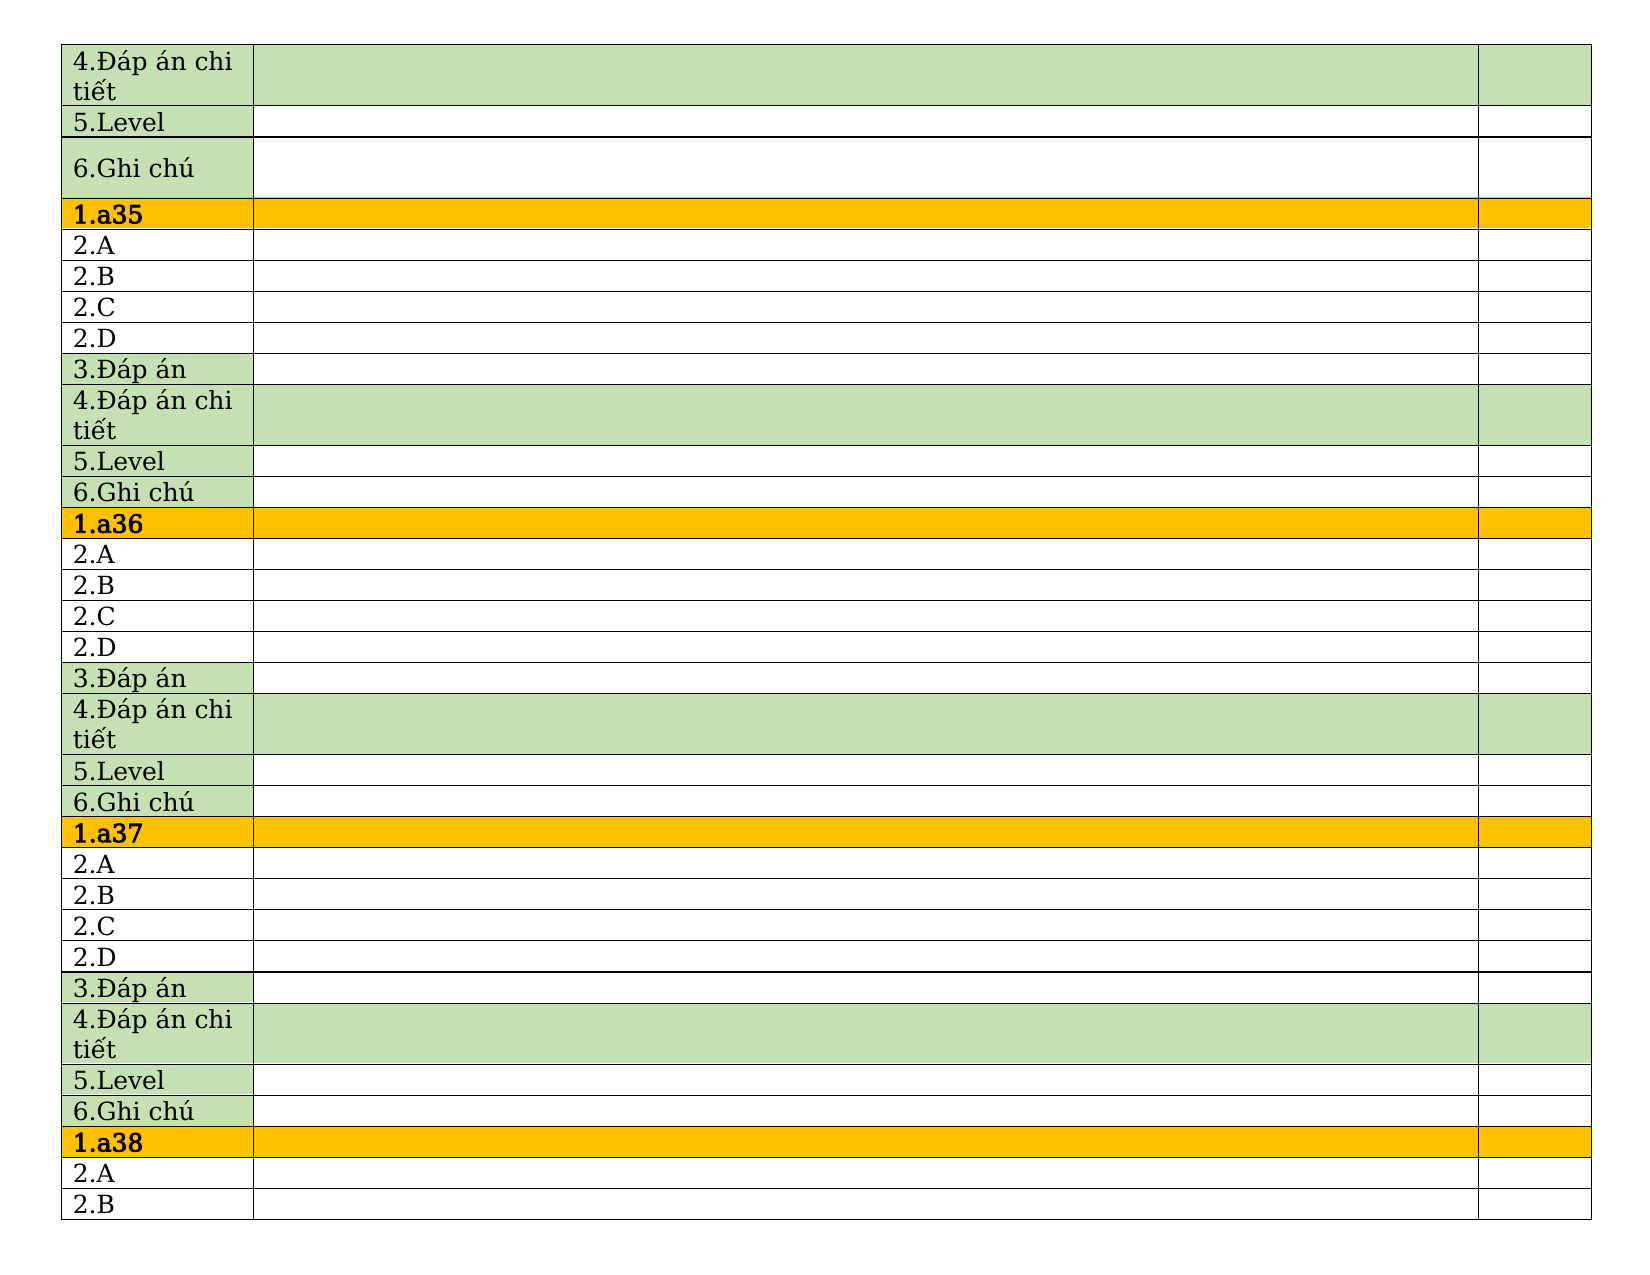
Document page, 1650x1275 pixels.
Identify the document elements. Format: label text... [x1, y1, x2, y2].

table_cell 2.D [62, 632, 253, 662]
table_cell [1479, 446, 1591, 476]
table_cell [254, 1065, 1478, 1094]
table_cell [254, 1127, 1478, 1157]
table_cell [1479, 45, 1591, 105]
table_cell [254, 755, 1478, 785]
table_cell [254, 848, 1478, 878]
table_cell 1.a37 [62, 817, 253, 847]
table_cell [254, 941, 1478, 971]
table_cell [254, 973, 1478, 1002]
table_cell [254, 45, 1478, 105]
table_cell [1479, 1096, 1591, 1126]
table_cell [1479, 755, 1591, 785]
table_cell [1479, 973, 1591, 1002]
table_cell 1.a36 [62, 508, 253, 538]
table_cell [1479, 910, 1591, 940]
table_cell [254, 261, 1478, 291]
table_cell [1479, 570, 1591, 600]
table_cell [1479, 694, 1591, 754]
table_cell 5.Level [62, 446, 253, 476]
table_cell [1479, 323, 1591, 353]
table_cell 3.Đáp án [62, 354, 253, 384]
table_cell 2.B [62, 879, 253, 909]
table_cell 4.Đáp án chi tiết [62, 45, 253, 105]
table_cell [254, 1189, 1478, 1219]
table_cell 6.Ghi chú [62, 786, 253, 816]
table_cell 6.Ghi chú [62, 477, 253, 507]
table_cell [254, 385, 1478, 445]
table_cell 4.Đáp án chi tiết [62, 1004, 253, 1063]
table_cell 1.a35 [62, 199, 253, 228]
table_cell [254, 446, 1478, 476]
table_cell [254, 199, 1478, 228]
table_cell [254, 570, 1478, 600]
table_cell [1479, 508, 1591, 538]
table_cell [1479, 230, 1591, 259]
table_cell [254, 1004, 1478, 1063]
table_cell [1479, 1065, 1591, 1094]
table_cell [254, 354, 1478, 384]
table_cell [254, 786, 1478, 816]
table_cell 2.A [62, 539, 253, 569]
table_cell 4.Đáp án chi tiết [62, 694, 253, 754]
table_cell [254, 477, 1478, 507]
table_cell 2.A [62, 848, 253, 878]
table_cell 3.Đáp án [62, 663, 253, 693]
table_cell [254, 601, 1478, 631]
table_cell [1479, 1158, 1591, 1188]
table_cell 4.Đáp án chi tiết [62, 385, 253, 445]
table_cell [254, 292, 1478, 322]
table_cell [1479, 601, 1591, 631]
table_cell 5.Level [62, 755, 253, 785]
table_cell [1479, 477, 1591, 507]
table_cell [1479, 632, 1591, 662]
table_cell 2.C [62, 292, 253, 322]
table_cell 2.C [62, 910, 253, 940]
table_cell [254, 106, 1478, 136]
table_cell [1479, 817, 1591, 847]
table_cell [254, 632, 1478, 662]
table_cell [1479, 1004, 1591, 1063]
table_cell 5.Level [62, 106, 253, 136]
table_cell [1479, 199, 1591, 228]
table_cell [1479, 539, 1591, 569]
table_cell 2.B [62, 261, 253, 291]
table_cell 2.B [62, 570, 253, 600]
table_cell [254, 817, 1478, 847]
table_cell [1479, 385, 1591, 445]
table_cell [1479, 1127, 1591, 1157]
table_cell 2.D [62, 941, 253, 971]
table_cell [1479, 292, 1591, 322]
table_cell 2.D [62, 323, 253, 353]
table_cell [254, 694, 1478, 754]
table_cell 5.Level [62, 1065, 253, 1094]
table_cell [1479, 848, 1591, 878]
table_cell 2.C [62, 601, 253, 631]
table_cell [254, 1096, 1478, 1126]
table_cell [254, 910, 1478, 940]
table_cell [1479, 354, 1591, 384]
table_cell [254, 879, 1478, 909]
table_cell 2.A [62, 1158, 253, 1188]
table_cell [254, 539, 1478, 569]
table_cell [254, 138, 1478, 197]
table_cell [1479, 663, 1591, 693]
table_cell 2.A [62, 230, 253, 259]
table_cell 1.a38 [62, 1127, 253, 1157]
table_cell [254, 508, 1478, 538]
table_cell [1479, 138, 1591, 197]
table_cell [1479, 261, 1591, 291]
table_cell 3.Đáp án [62, 973, 253, 1002]
table_cell 2.B [62, 1189, 253, 1219]
table_cell [254, 663, 1478, 693]
table_cell [1479, 106, 1591, 136]
table_cell 6.Ghi chú [62, 138, 253, 197]
table_cell [1479, 786, 1591, 816]
table_cell [254, 1158, 1478, 1188]
table_cell [254, 323, 1478, 353]
table_cell [254, 230, 1478, 259]
table_cell [1479, 941, 1591, 971]
table_cell 6.Ghi chú [62, 1096, 253, 1126]
table_cell [1479, 879, 1591, 909]
table_cell [1479, 1189, 1591, 1219]
